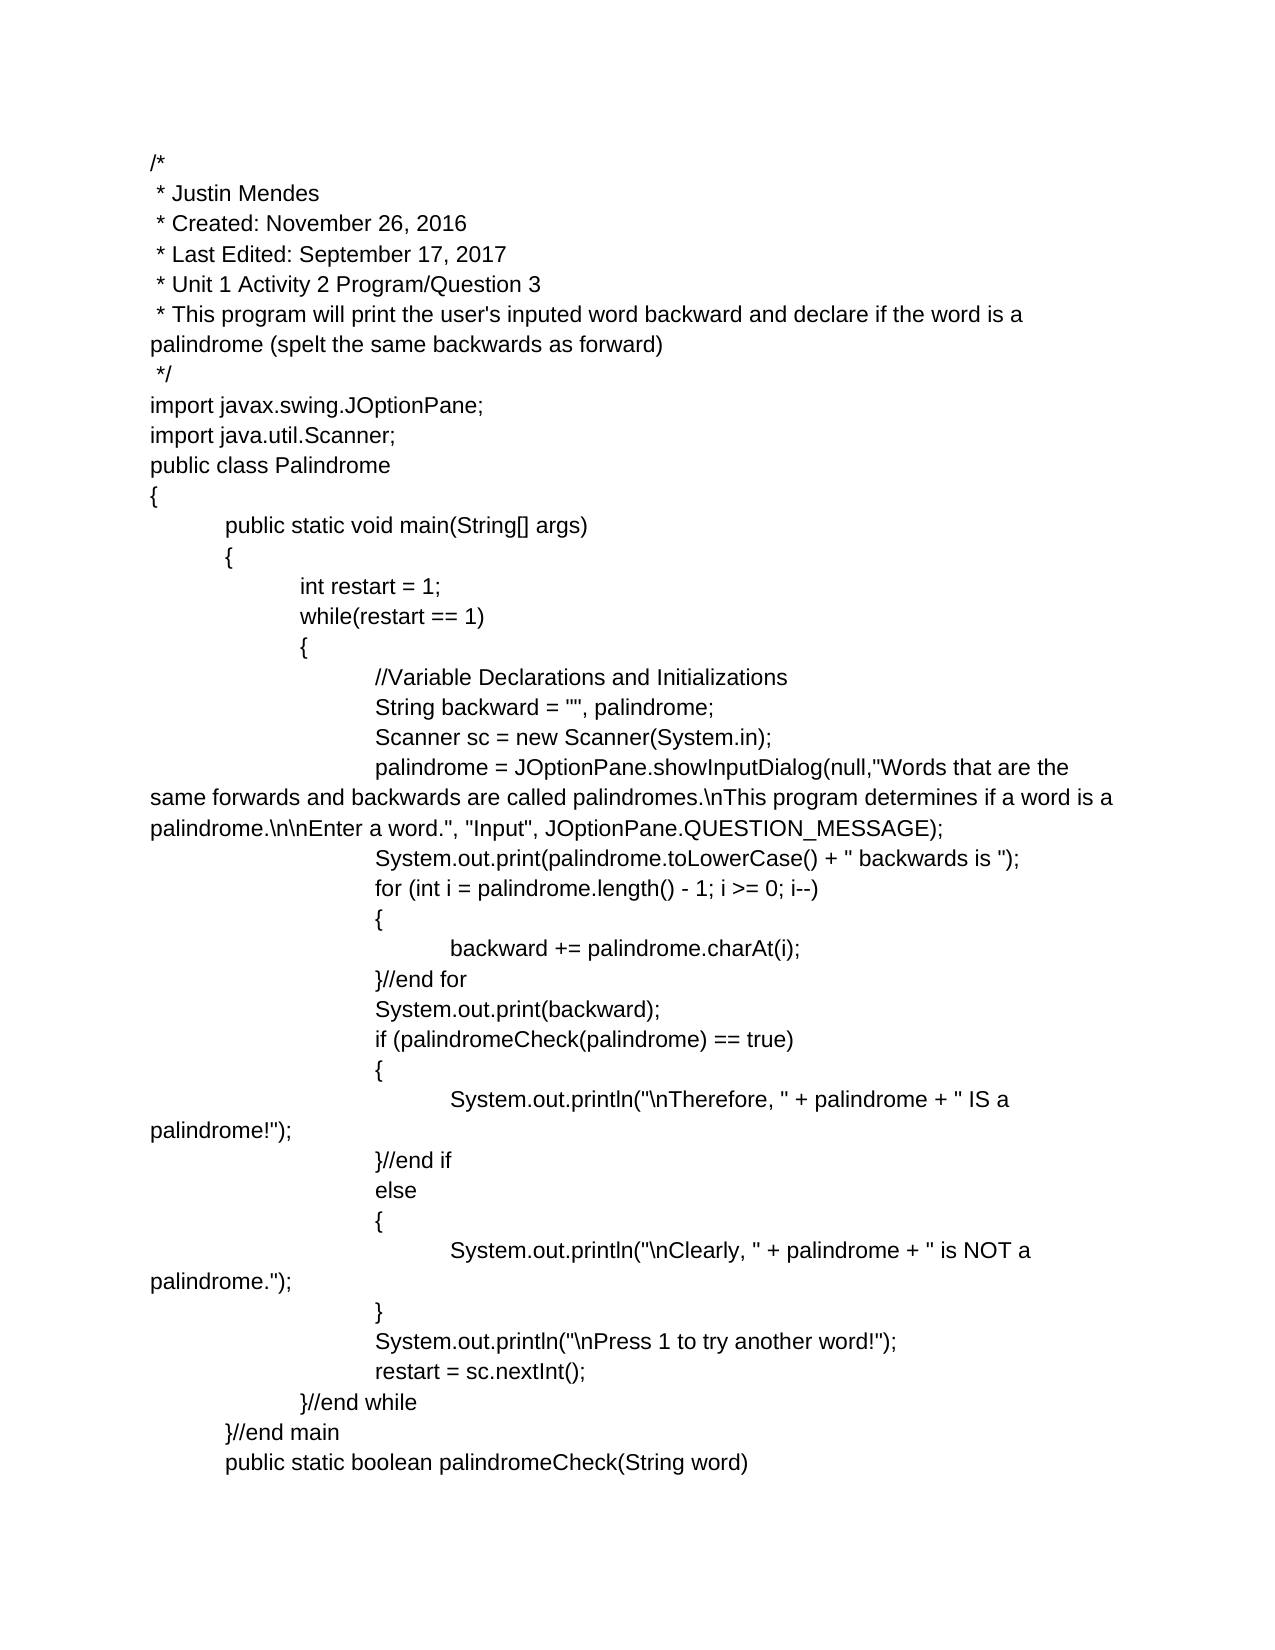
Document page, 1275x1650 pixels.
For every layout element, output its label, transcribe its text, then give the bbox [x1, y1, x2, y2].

text System.out.print(backward); [150, 996, 1125, 1022]
text import javax.swing.JOptionPane; [150, 392, 1125, 418]
text }//end main [150, 1419, 1125, 1445]
text { [150, 543, 1125, 569]
text * Last Edited: September 17, 2017 [150, 241, 1125, 267]
text String backward = "", palindrome; [150, 694, 1125, 720]
text * Unit 1 Activity 2 Program/Question 3 [150, 271, 1125, 297]
text Scanner sc = new Scanner(System.in); [150, 724, 1125, 750]
text }//end while [150, 1388, 1125, 1415]
text public static boolean palindromeCheck(String word) [150, 1449, 1125, 1475]
text System.out.println("\nClearly, " + palindrome + " is NOT a palindrome."); [150, 1237, 1125, 1294]
text System.out.println("\nPress 1 to try another word!"); [150, 1328, 1125, 1354]
text { [150, 482, 1125, 509]
text } [150, 1298, 1125, 1324]
text while(restart == 1) [150, 603, 1125, 629]
text { [150, 1207, 1125, 1234]
text import java.util.Scanner; [150, 422, 1125, 448]
text * Created: November 26, 2016 [150, 210, 1125, 237]
text { [150, 1056, 1125, 1083]
text else [150, 1177, 1125, 1203]
text { [150, 633, 1125, 660]
text restart = sc.nextInt(); [150, 1358, 1125, 1385]
text palindrome = JOptionPane.showInputDialog(null,"Words that are the same forwards and backwards are called palindromes.\nThis program determines if a word is a palindrome.\n\nEnter a word.", "Input", JOptionPane.QUESTION_MESSAGE); [150, 754, 1125, 841]
text }//end if [150, 1147, 1125, 1173]
text */ [150, 361, 1125, 388]
text }//end for [150, 966, 1125, 992]
text System.out.println("\nTherefore, " + palindrome + " IS a palindrome!"); [150, 1086, 1125, 1143]
text public class Palindrome [150, 452, 1125, 478]
text int restart = 1; [150, 573, 1125, 599]
text public static void main(String[] args) [150, 512, 1125, 539]
text if (palindromeCheck(palindrome) == true) [150, 1026, 1125, 1052]
text for (int i = palindrome.length() - 1; i >= 0; i--) [150, 875, 1125, 901]
text backward += palindrome.charAt(i); [150, 935, 1125, 962]
text * Justin Mendes [150, 180, 1125, 207]
text * This program will print the user's inputed word backward and declare if the word is a palindrome (spelt the same backwards as forward) [150, 301, 1125, 358]
text //Variable Declarations and Initializations [150, 663, 1125, 690]
text /* [150, 150, 1125, 176]
text { [150, 905, 1125, 932]
text System.out.print(palindrome.toLowerCase() + " backwards is "); [150, 845, 1125, 871]
